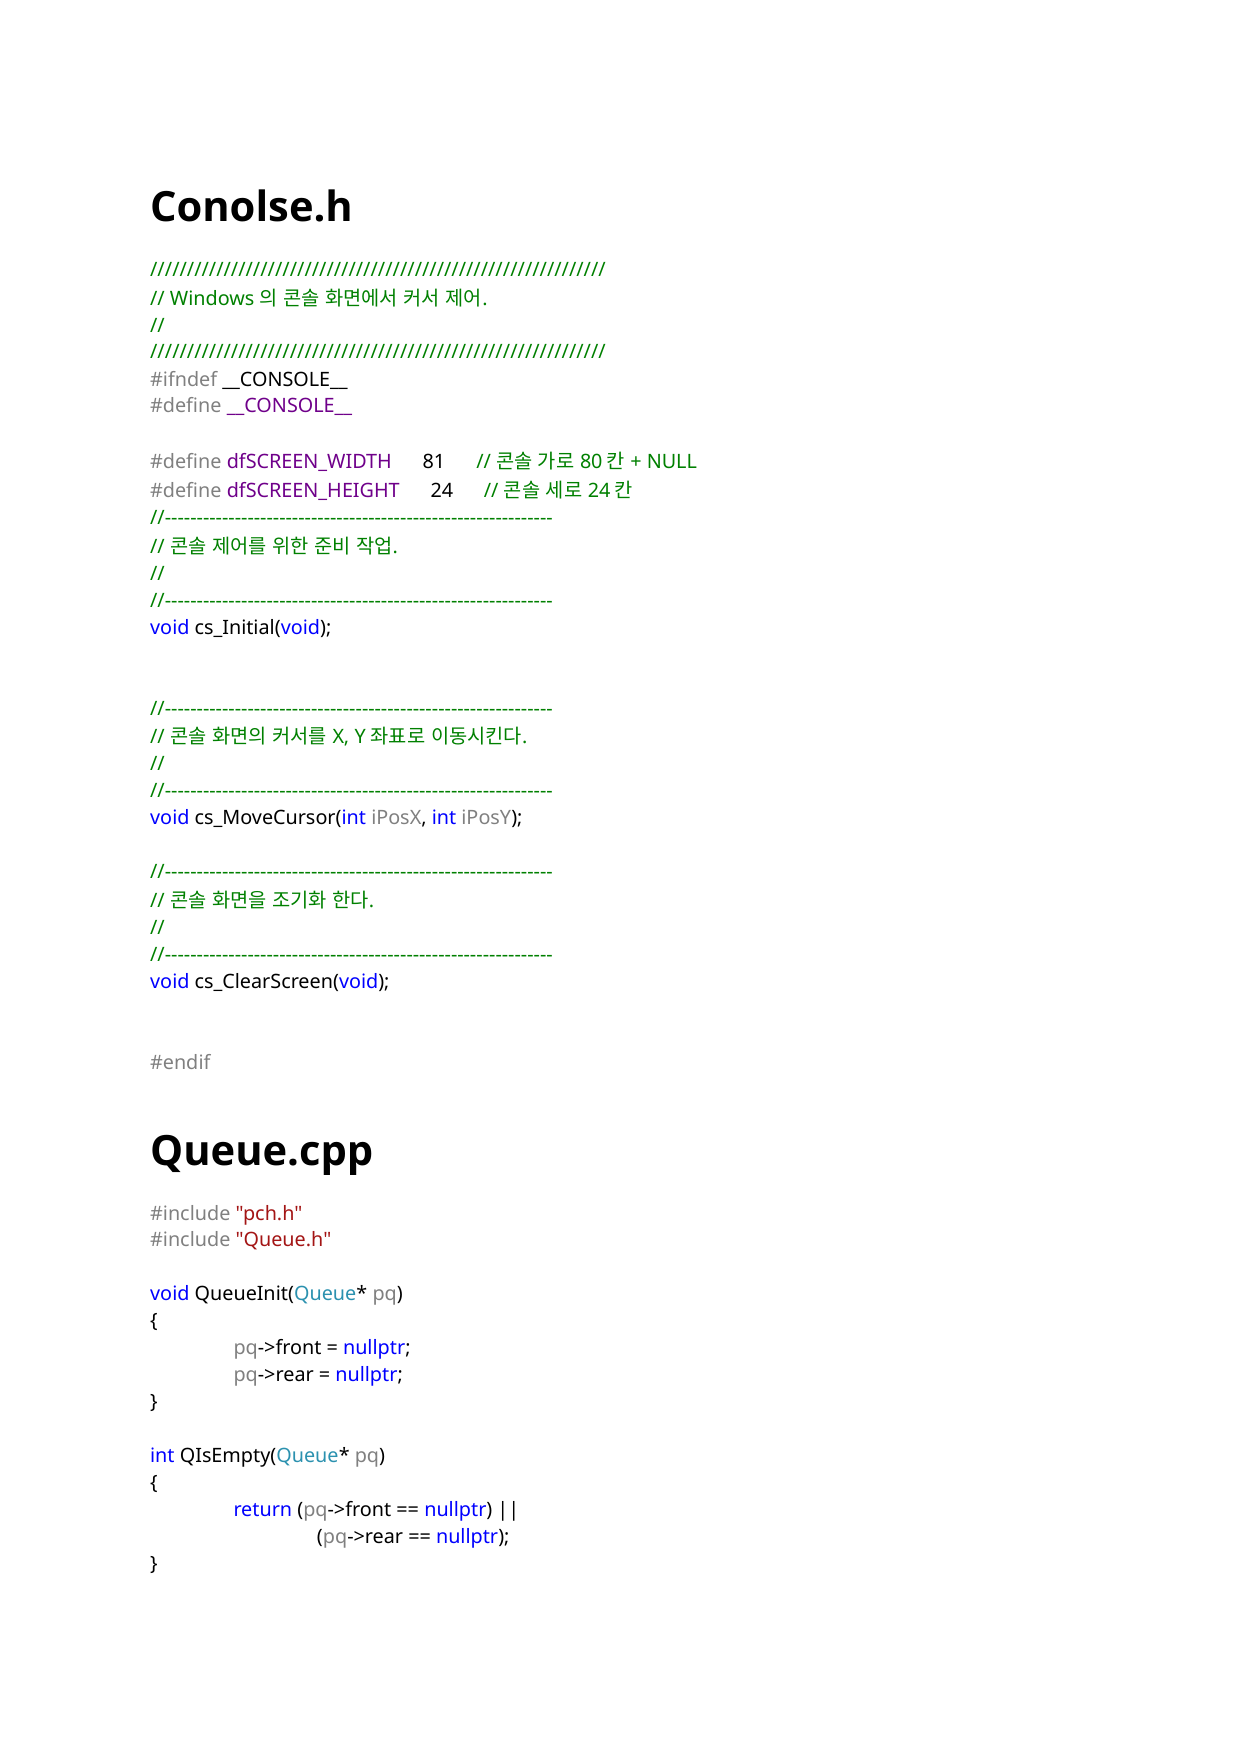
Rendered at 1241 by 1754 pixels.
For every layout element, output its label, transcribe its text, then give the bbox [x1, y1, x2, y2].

text Queue.cpp [150, 1121, 1090, 1178]
text //------------------------------------------------------------- [150, 586, 1090, 613]
text // 콘솔 화면의 커서를 X, Y 좌표로 이동시킨다. [150, 721, 1090, 749]
text // [150, 311, 1090, 338]
text #define dfSCREEN_HEIGHT 24 // 콘솔 세로 24칸 [150, 474, 1090, 503]
text #endif [150, 1048, 1090, 1075]
text int QIsEmpty(Queue* pq) [150, 1442, 1090, 1468]
text //------------------------------------------------------------- [150, 940, 1090, 967]
text } [150, 1549, 1090, 1576]
text return (pq->front == nullptr) || [150, 1496, 1090, 1522]
text #ifndef __CONSOLE__ [150, 365, 1090, 392]
text void cs_ClearScreen(void); [150, 967, 1090, 994]
text #define dfSCREEN_WIDTH 81 // 콘솔 가로 80칸 + NULL [150, 446, 1090, 474]
text //------------------------------------------------------------- [150, 857, 1090, 884]
text //------------------------------------------------------------- [150, 694, 1090, 721]
text #include "Queue.h" [150, 1226, 1090, 1253]
text void QueueInit(Queue* pq) [150, 1280, 1090, 1307]
text ////////////////////////////////////////////////////////////// [150, 338, 1090, 365]
text (pq->rear == nullptr); [150, 1522, 1090, 1549]
text pq->rear = nullptr; [150, 1361, 1090, 1388]
text // 콘솔 제어를 위한 준비 작업. [150, 530, 1090, 559]
text void cs_MoveCursor(int iPosX, int iPosY); [150, 803, 1090, 831]
text { [150, 1468, 1090, 1496]
text // 콘솔 화면을 조기화 한다. [150, 884, 1090, 913]
text pq->front = nullptr; [150, 1334, 1090, 1361]
text //------------------------------------------------------------- [150, 503, 1090, 530]
text // [150, 749, 1090, 777]
text void cs_Initial(void); [150, 613, 1090, 640]
text // Windows 의 콘솔 화면에서 커서 제어. [150, 282, 1090, 311]
text //------------------------------------------------------------- [150, 777, 1090, 803]
text } [150, 1388, 1090, 1414]
text ////////////////////////////////////////////////////////////// [150, 255, 1090, 282]
text // [150, 913, 1090, 940]
text { [150, 1307, 1090, 1334]
text #define __CONSOLE__ [150, 392, 1090, 419]
text // [150, 559, 1090, 586]
text Conolse.h [150, 177, 1090, 234]
text #include "pch.h" [150, 1199, 1090, 1226]
